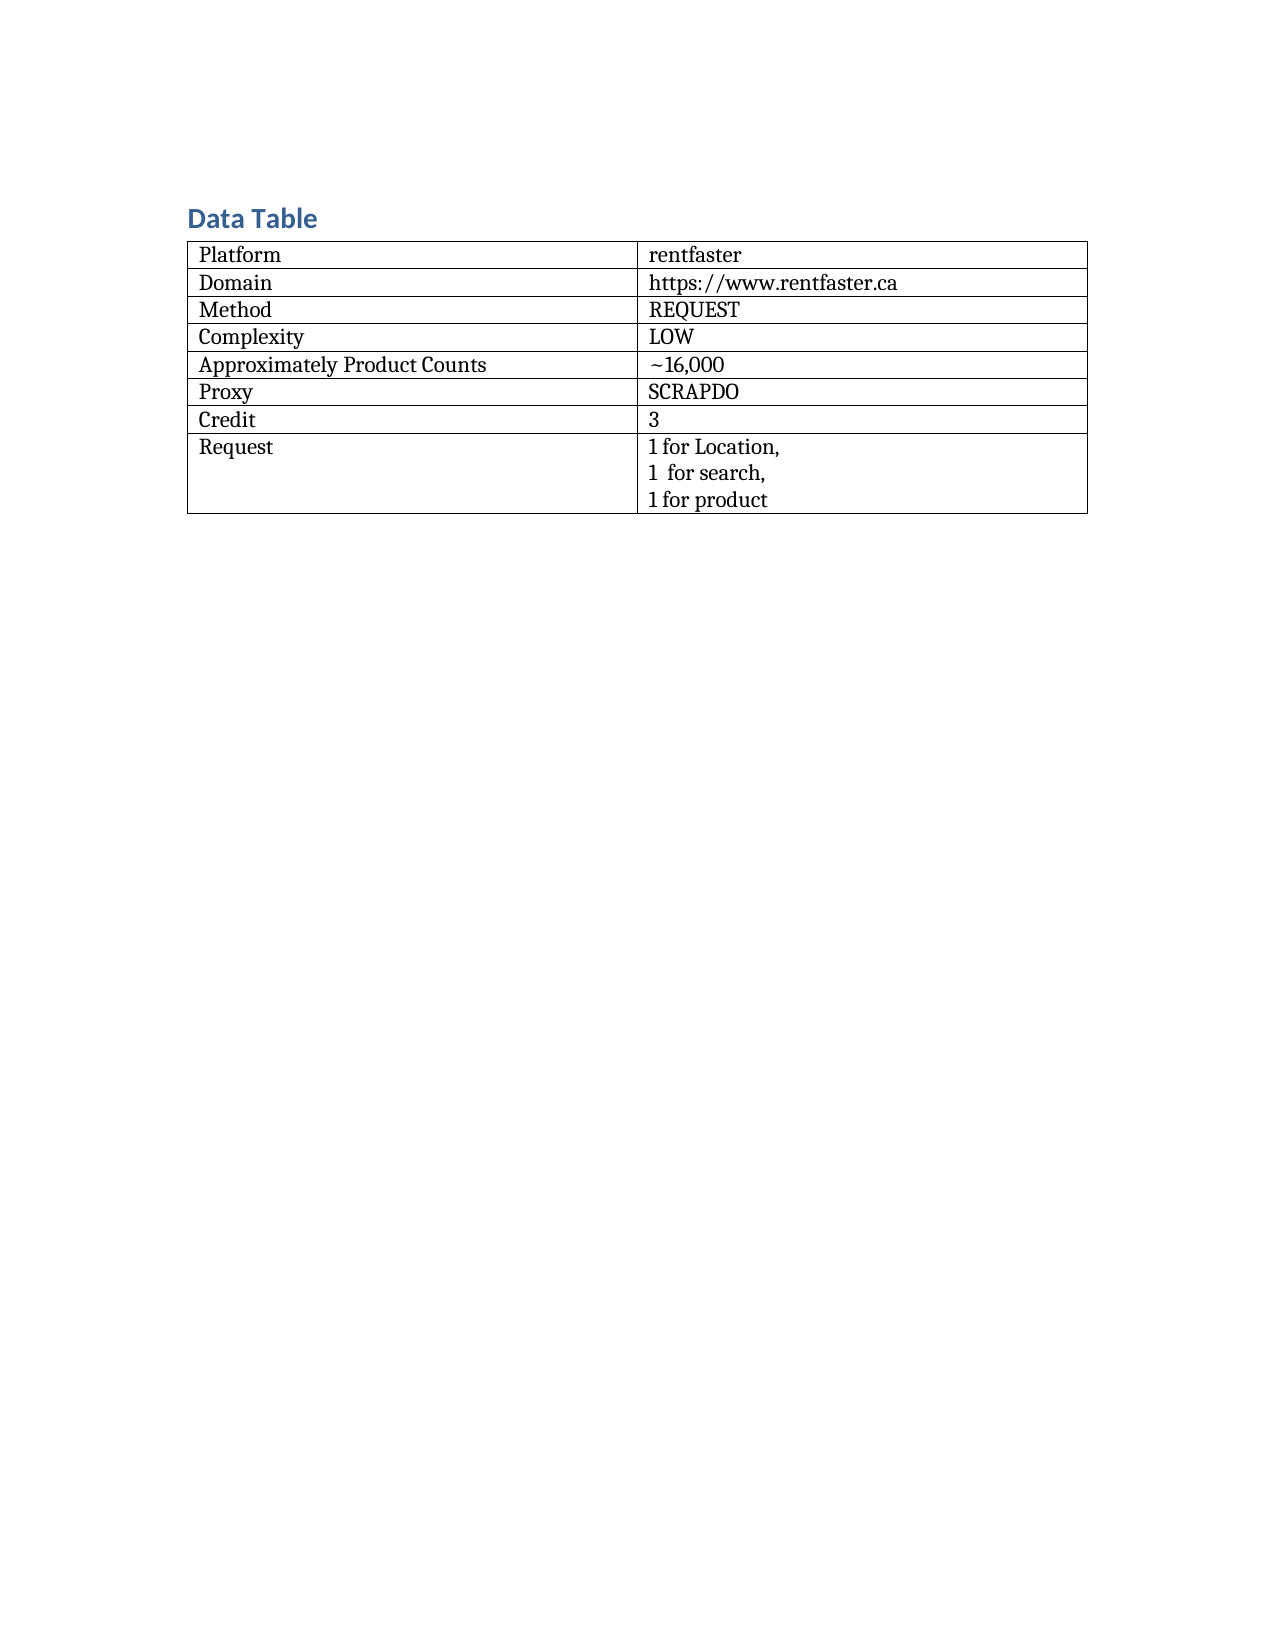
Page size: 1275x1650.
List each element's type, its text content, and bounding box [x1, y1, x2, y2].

table_cell ~16,000 [638, 352, 1087, 378]
table_cell Method [188, 297, 637, 323]
subtitle Data Table [187, 200, 1087, 236]
table_cell 3 [638, 406, 1087, 433]
table_cell SCRAPDO [638, 379, 1087, 405]
table_cell 1 for Location, 1 for search, 1 for product [638, 434, 1087, 513]
table_cell Approximately Product Counts [188, 352, 637, 378]
table_cell https://www.rentfaster.ca [638, 269, 1087, 296]
table_cell Domain [188, 269, 637, 296]
table_cell Request [188, 434, 637, 513]
table_cell REQUEST [638, 297, 1087, 323]
table_cell Proxy [188, 379, 637, 405]
table_cell Credit [188, 406, 637, 433]
table_cell Complexity [188, 324, 637, 351]
table_header rentfaster [638, 242, 1087, 268]
table_cell LOW [638, 324, 1087, 351]
table_header Platform [188, 242, 637, 268]
